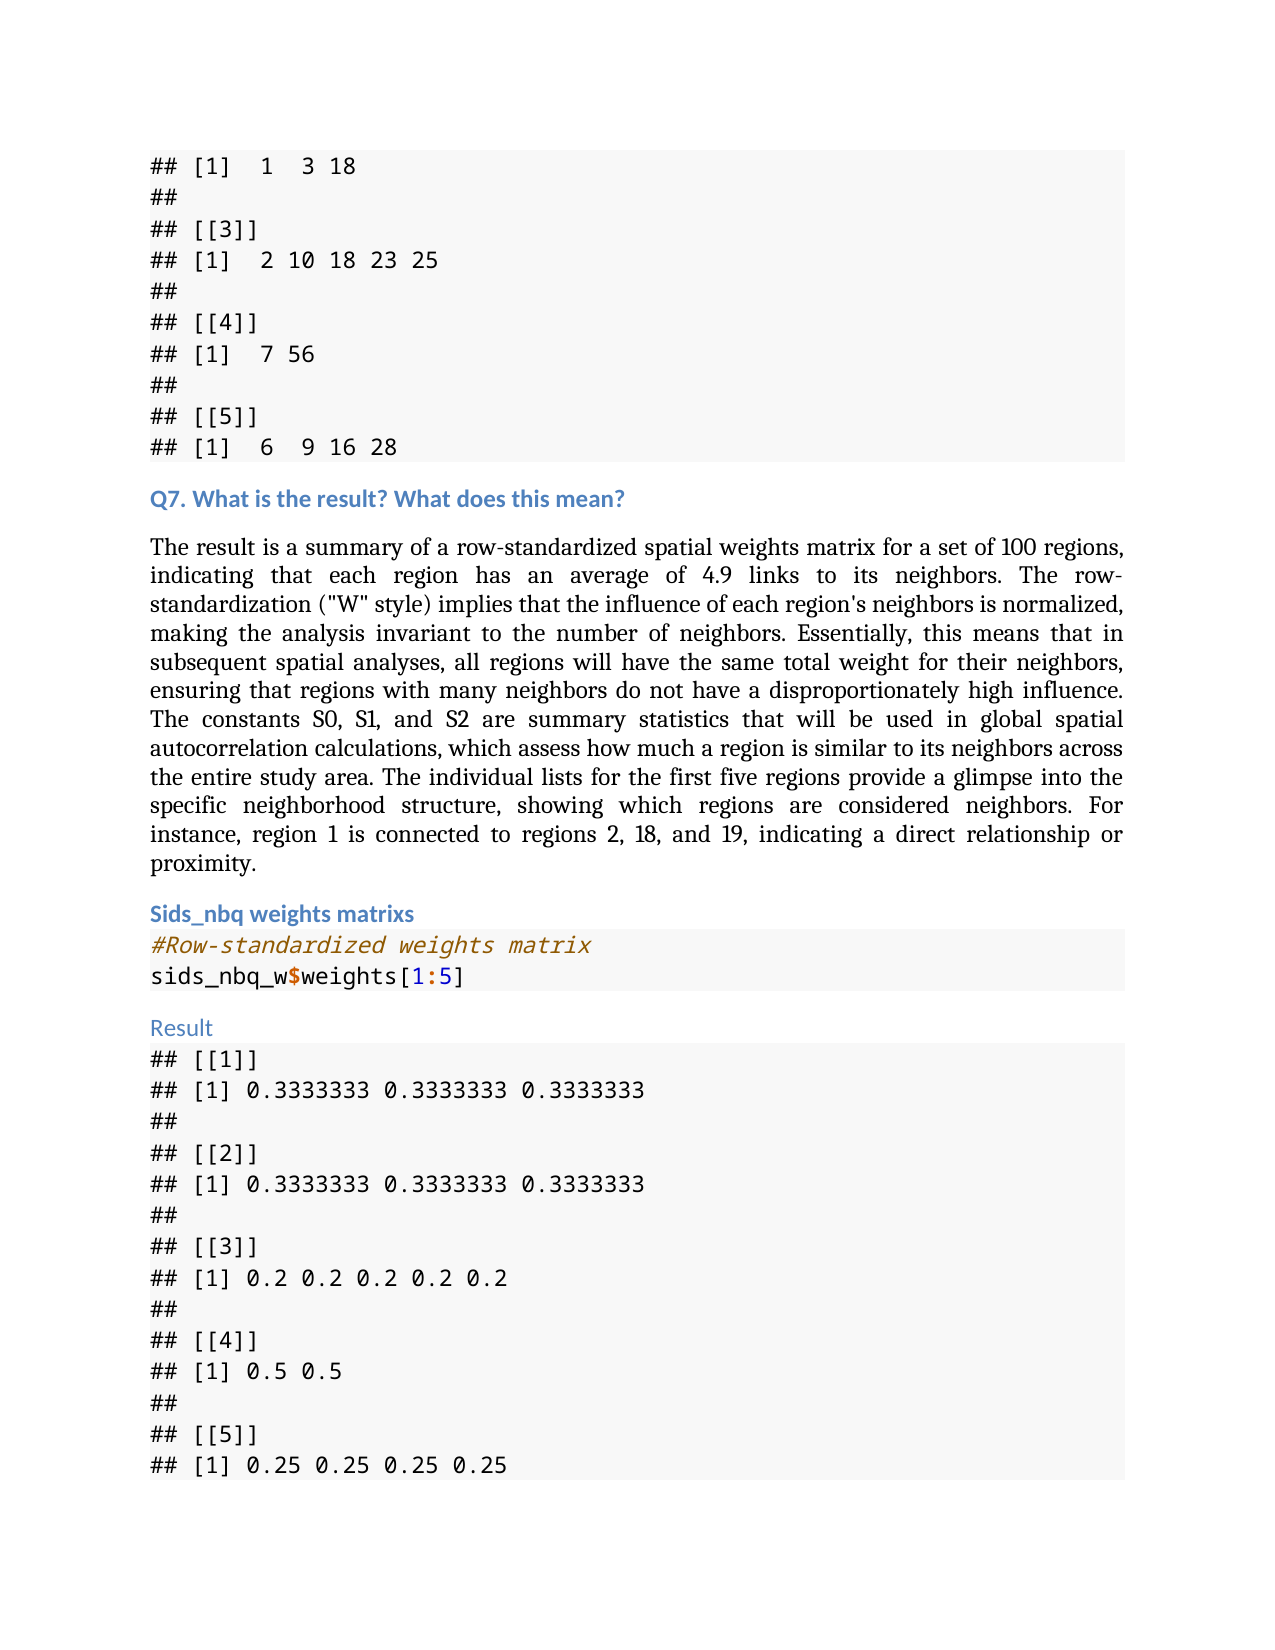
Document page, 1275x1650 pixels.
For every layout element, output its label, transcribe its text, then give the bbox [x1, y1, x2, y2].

text The result is a summary of a row-standardized spatial weights matrix for a set of 100 regions, indicating that each region has an average of 4.9 links to its neighbors. The row-standardization ("W" style) implies that the influence of each region's neighbors is normalized, making the analysis invariant to the number of neighbors. Essentially, this means that in subsequent spatial analyses, all regions will have the same total weight for their neighbors, ensuring that regions with many neighbors do not have a disproportionately high influence. The constants S0, S1, and S2 are summary statistics that will be used in global spatial autocorrelation calculations, which assess how much a region is similar to its neighbors across the entire study area. The individual lists for the first five regions provide a glimpse into the specific neighborhood structure, showing which regions are considered neighbors. For instance, region 1 is connected to regions 2, 18, and 19, indicating a direct relationship or proximity. [150, 533, 1125, 878]
text #Row-standardized weights matrix sids_nbq_w$weights[1:5] [466, 929, 1125, 991]
subtitle Result [150, 1012, 1125, 1043]
subtitle Sids_nbq weights matrixs [150, 898, 1125, 929]
text ## [[1]] ## [1] 0.3333333 0.3333333 0.3333333 ## ## [[2]] ## [1] 0.3333333 0.3333333 0.3333333 ## ## [[3]] ## [1] 0.2 0.2 0.2 0.2 0.2 ## ## [[4]] ## [1] 0.5 0.5 ## ## [[5]] ## [1] 0.25 0.25 0.25 0.25 [150, 1043, 1125, 1480]
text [150, 150, 1125, 462]
text Q7. What is the result? What does this mean? [150, 483, 1125, 514]
